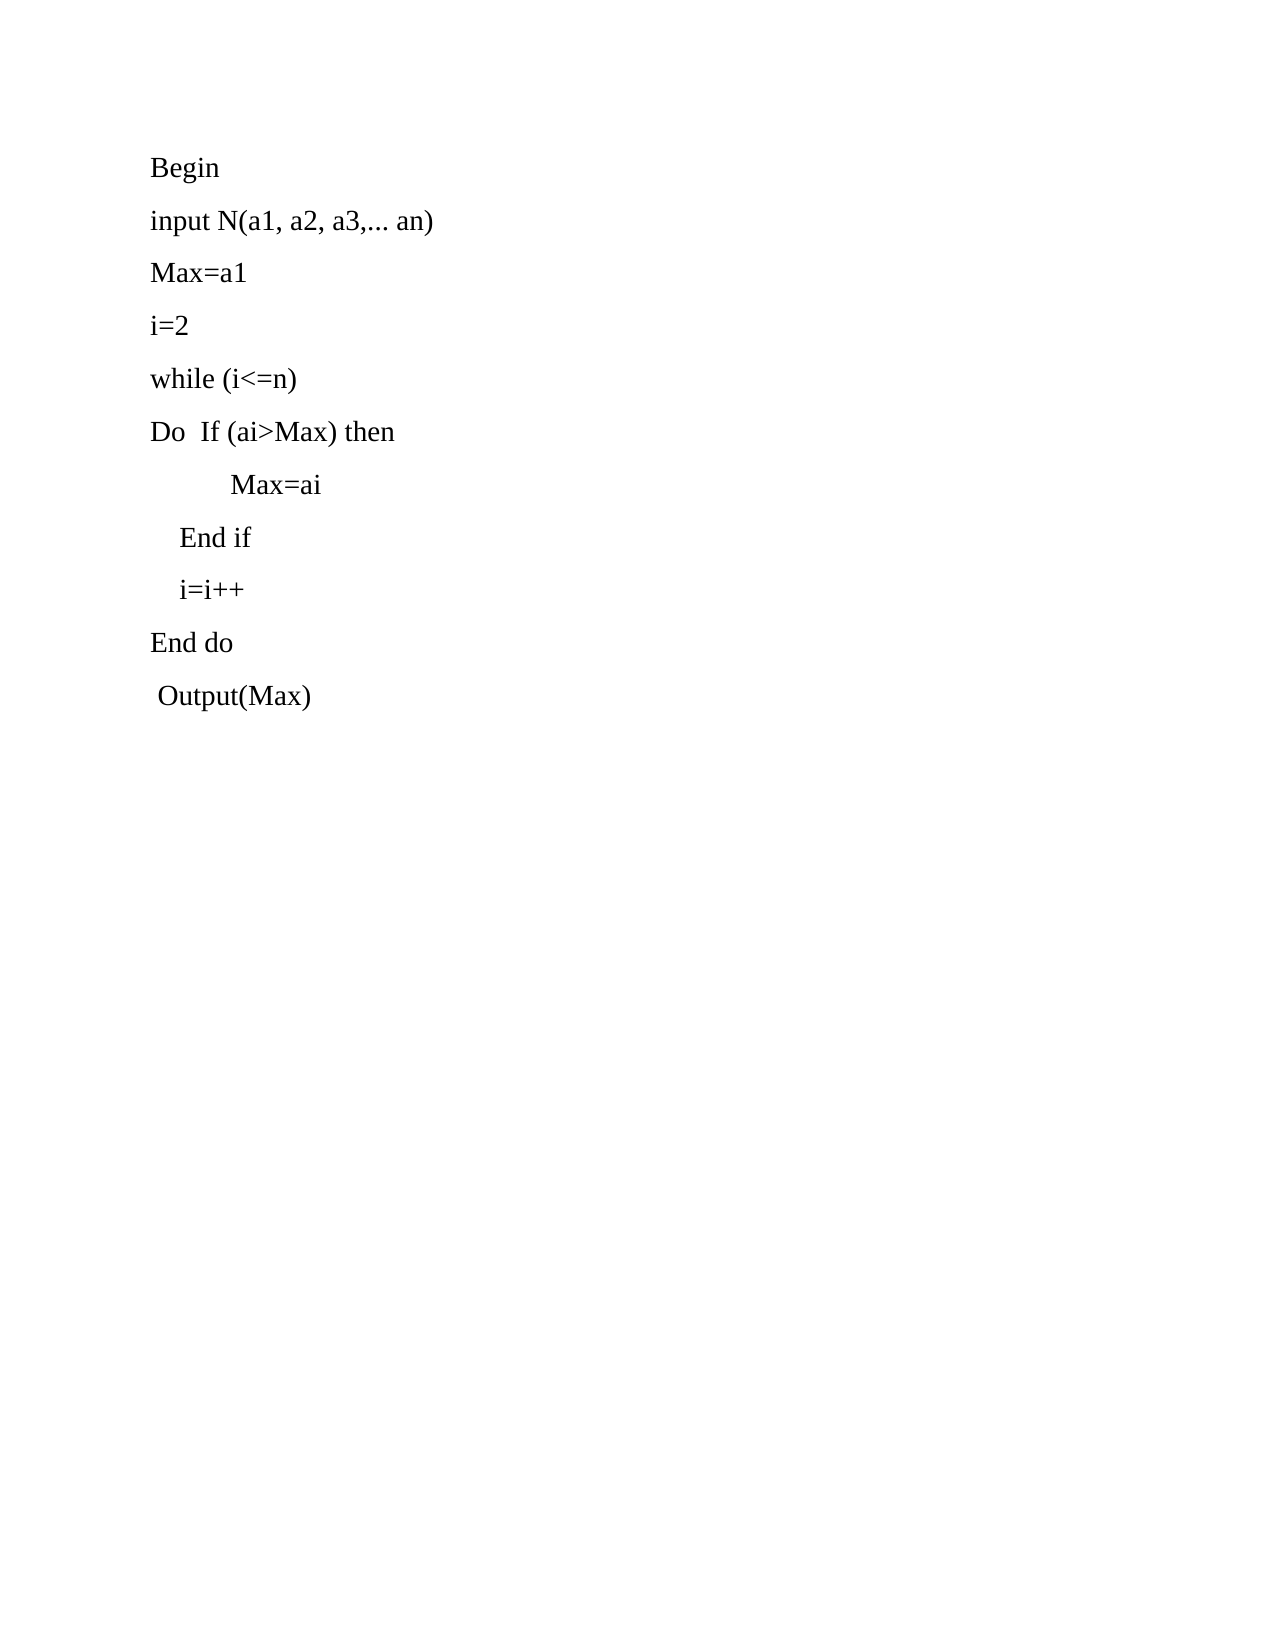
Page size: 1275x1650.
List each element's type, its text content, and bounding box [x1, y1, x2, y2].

text i=2 [150, 308, 1125, 342]
text i=i++ [150, 572, 1125, 606]
text Begin [150, 150, 1125, 183]
text input N(a1, a2, a3,... an) [150, 203, 1125, 236]
text Max=ai [150, 467, 1125, 500]
text End if [150, 520, 1125, 553]
text Max=a1 [150, 256, 1125, 289]
text while (i<=n) [150, 361, 1125, 395]
text End do [150, 625, 1125, 659]
text Do If (ai>Max) then [150, 414, 1125, 448]
text Output(Max) [150, 678, 1125, 712]
